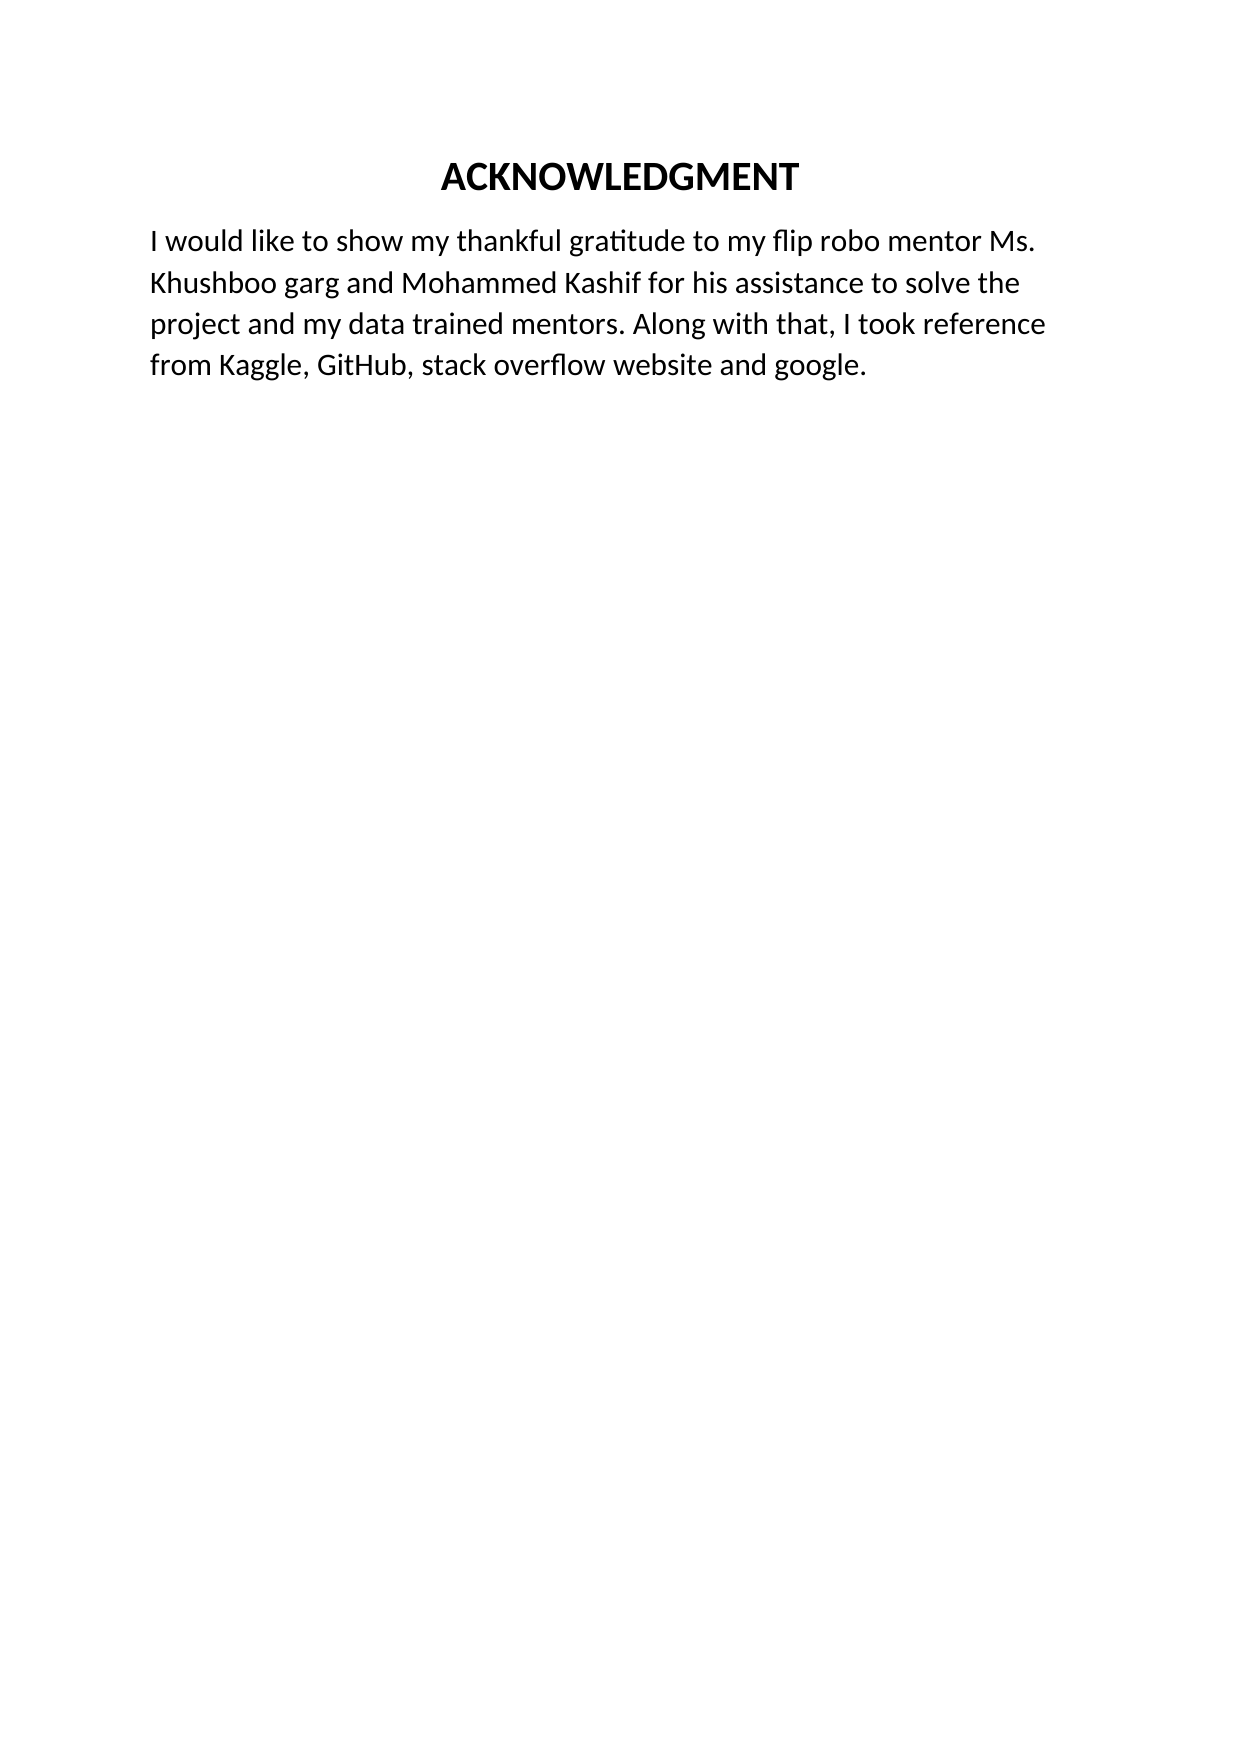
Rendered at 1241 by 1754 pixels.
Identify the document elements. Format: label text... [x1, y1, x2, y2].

text ACKNOWLEDGMENT [150, 150, 1090, 201]
text I would like to show my thankful gratitude to my flip robo mentor Ms. Khushboo garg and Mohammed Kashif for his assistance to solve the project and my data trained mentors. Along with that, I took reference from Kaggle, GitHub, stack overflow website and google. [150, 222, 1090, 383]
